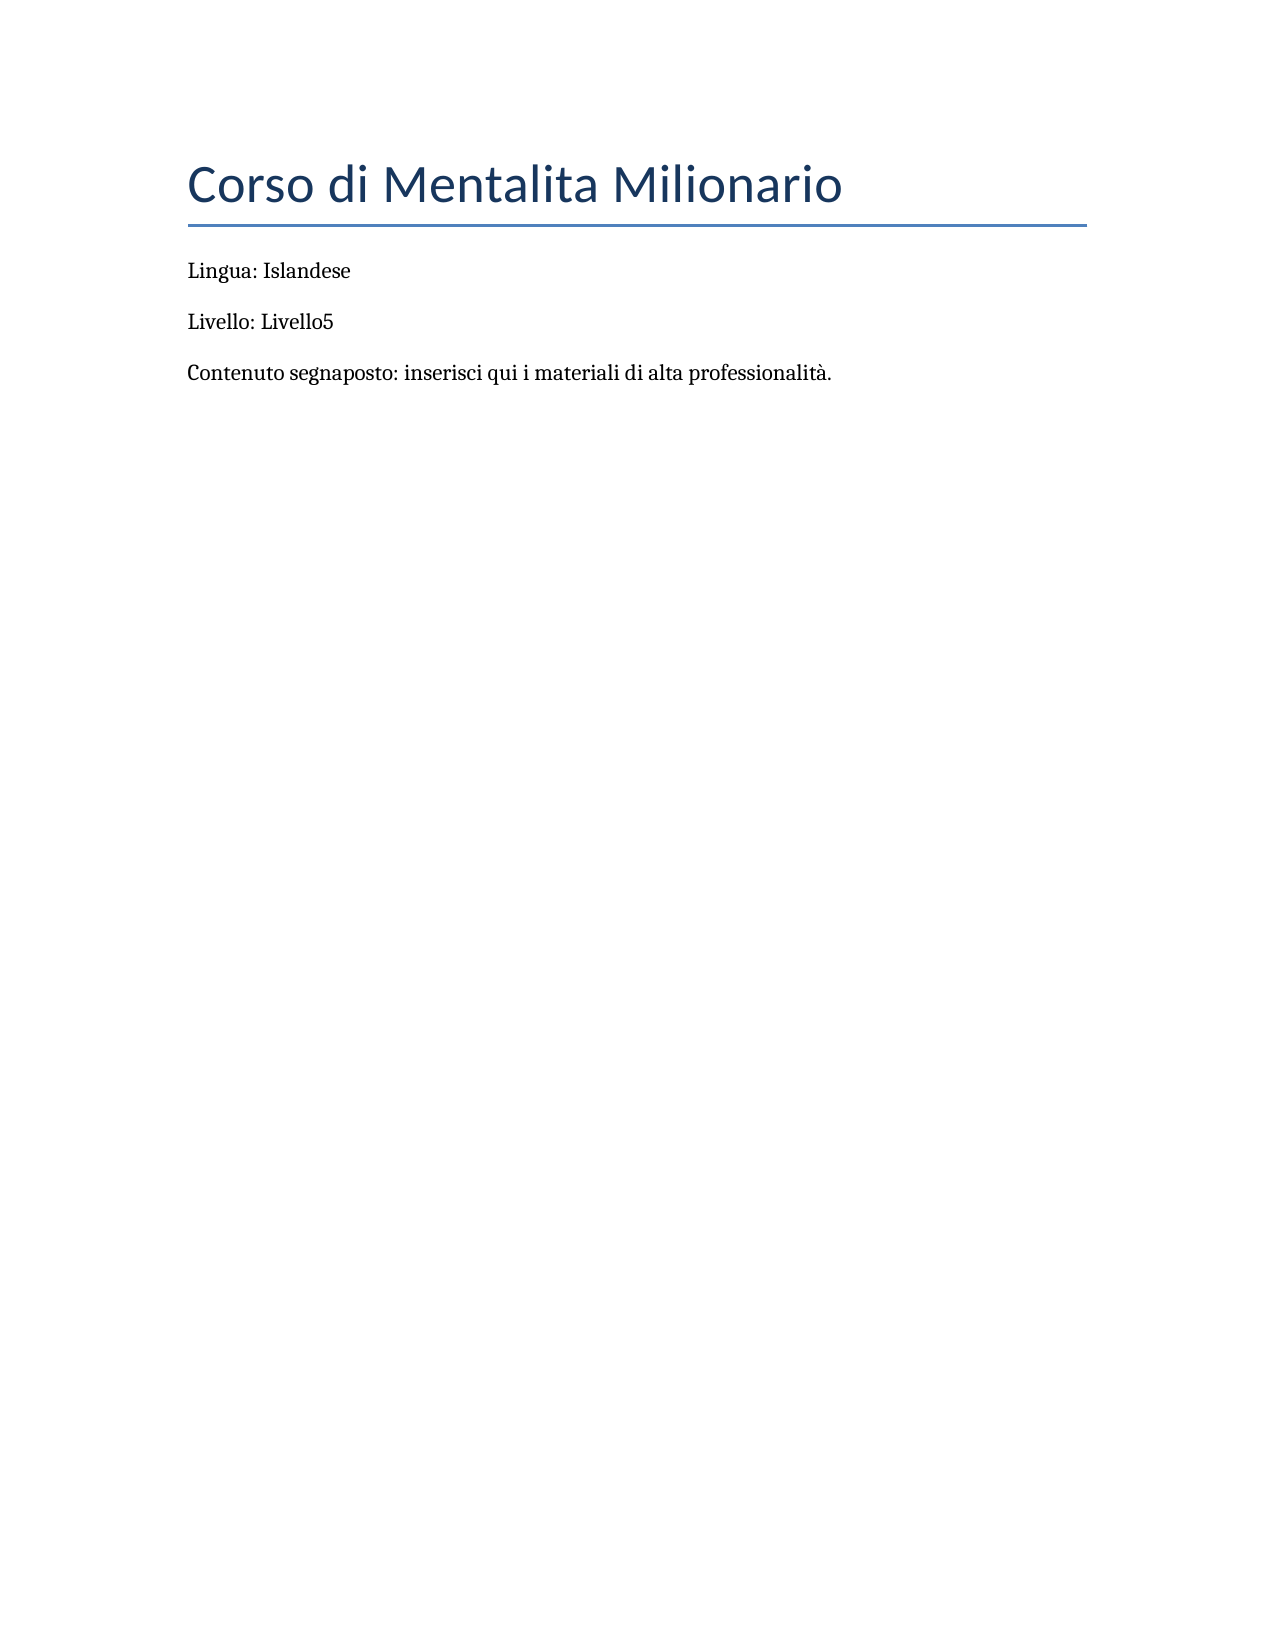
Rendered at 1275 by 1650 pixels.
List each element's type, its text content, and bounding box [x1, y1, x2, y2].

text Livello: Livello5 [187, 309, 1087, 335]
title Corso di Mentalita Milionario [187, 150, 1087, 227]
text Contenuto segnaposto: inserisci qui i materiali di alta professionalità. [187, 360, 1087, 386]
text Lingua: Islandese [187, 258, 1087, 284]
